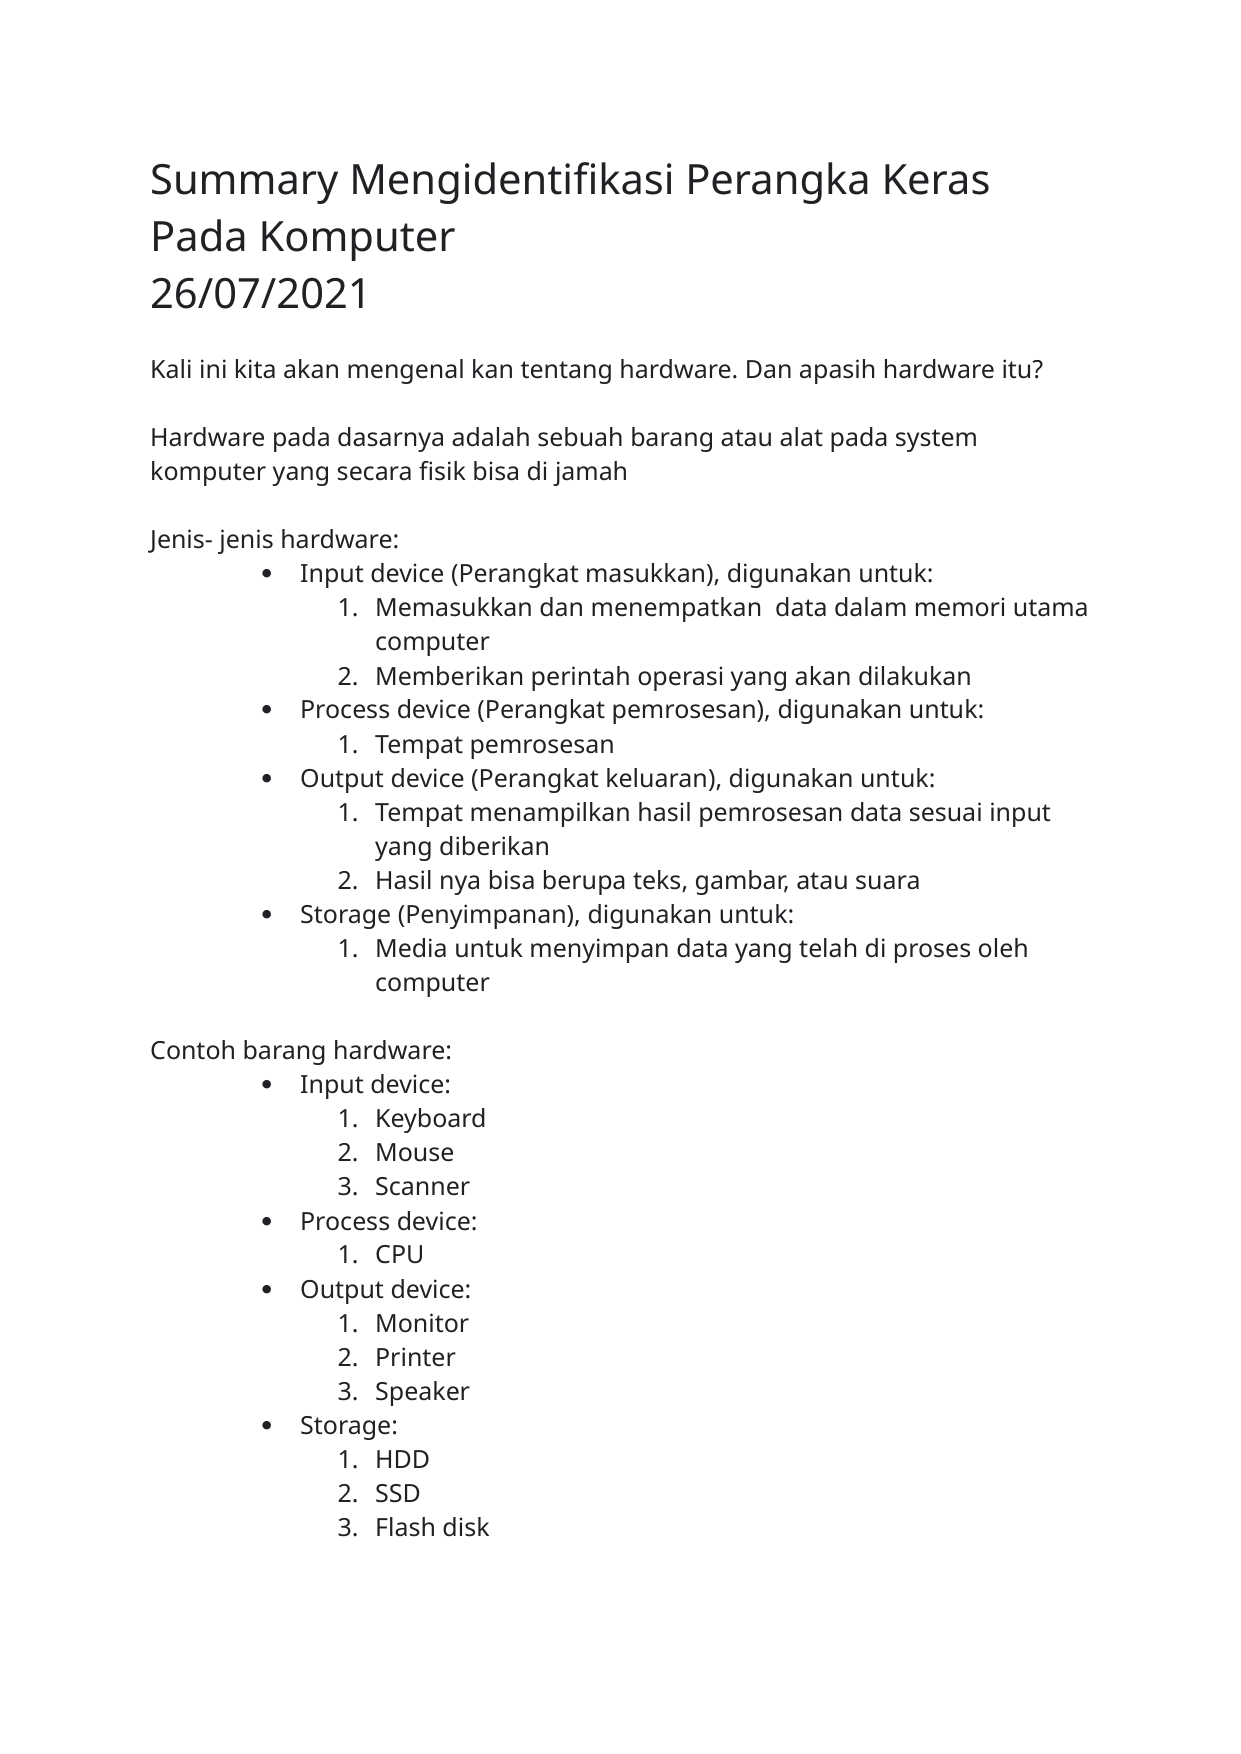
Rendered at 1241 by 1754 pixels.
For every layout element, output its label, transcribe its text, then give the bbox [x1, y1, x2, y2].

text Jenis- jenis hardware: [150, 522, 1090, 556]
list Output device (Perangkat keluaran), digunakan untuk: [262, 760, 1090, 794]
list Speaker [337, 1373, 1090, 1407]
list Hasil nya bisa berupa teks, gambar, atau suara [337, 862, 1090, 897]
list Scanner [337, 1169, 1090, 1203]
list SSD [337, 1476, 1090, 1510]
list Memberikan perintah operasi yang akan dilakukan [337, 658, 1090, 692]
list Tempat menampilkan hasil pemrosesan data sesuai input yang diberikan [337, 794, 1090, 862]
list HDD [337, 1442, 1090, 1476]
text Kali ini kita akan mengenal kan tentang hardware. Dan apasih hardware itu? [150, 352, 1090, 386]
list Process device: [262, 1203, 1090, 1237]
list Storage (Penyimpanan), digunakan untuk: [262, 897, 1090, 931]
list Tempat pemrosesan [337, 726, 1090, 760]
list Monitor [337, 1305, 1090, 1339]
text 26/07/2021 [150, 263, 1090, 320]
list Input device: [262, 1067, 1090, 1101]
list CPU [337, 1237, 1090, 1271]
text Hardware pada dasarnya adalah sebuah barang atau alat pada system komputer yang secara fisik bisa di jamah [150, 420, 1090, 488]
list Process device (Perangkat pemrosesan), digunakan untuk: [262, 692, 1090, 726]
list Printer [337, 1339, 1090, 1373]
list Memasukkan dan menempatkan data dalam memori utama computer [337, 590, 1090, 658]
list Input device (Perangkat masukkan), digunakan untuk: [262, 556, 1090, 590]
text Summary Mengidentifikasi Perangka Keras Pada Komputer [150, 150, 1090, 263]
text Contoh barang hardware: [150, 1033, 1090, 1067]
list Output device: [262, 1271, 1090, 1305]
list Storage: [262, 1407, 1090, 1442]
list Mouse [337, 1135, 1090, 1169]
list Keyboard [337, 1101, 1090, 1135]
list Media untuk menyimpan data yang telah di proses oleh computer [337, 931, 1090, 999]
list Flash disk [337, 1510, 1090, 1544]
